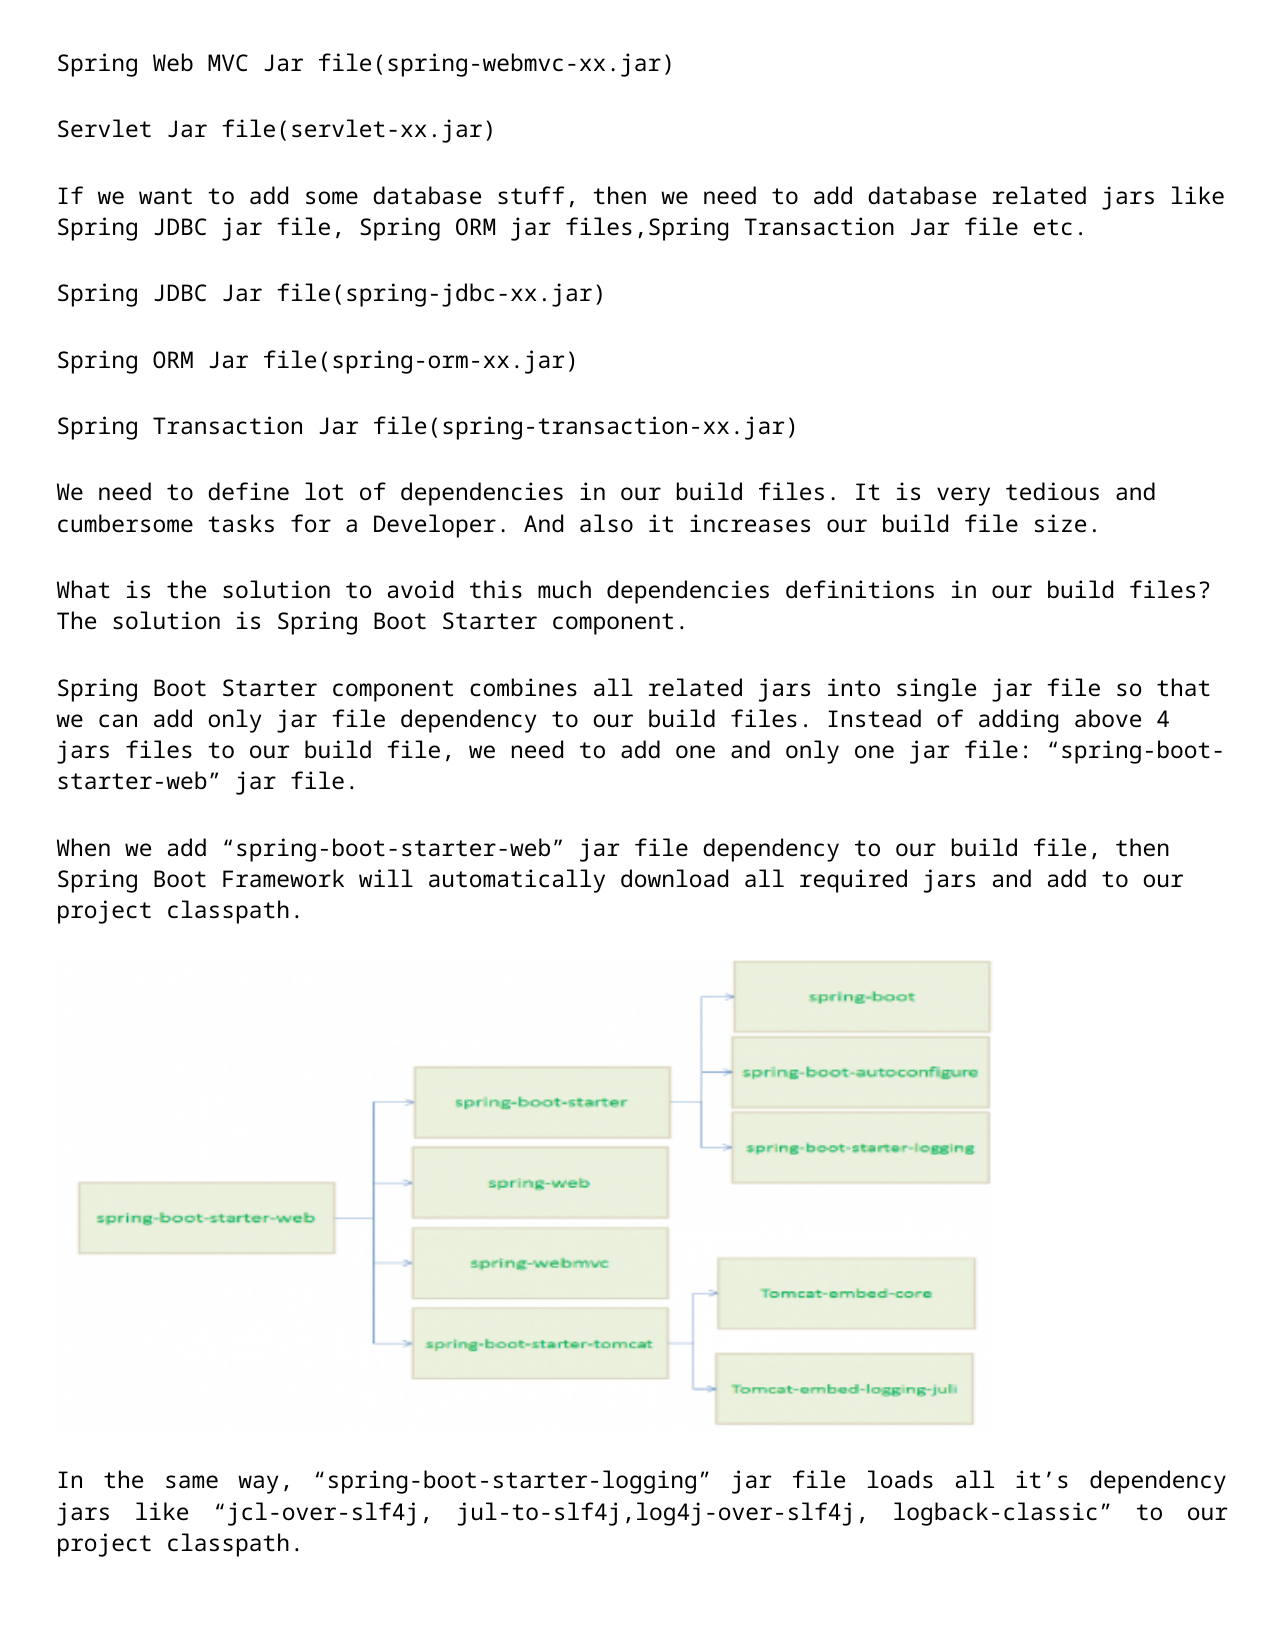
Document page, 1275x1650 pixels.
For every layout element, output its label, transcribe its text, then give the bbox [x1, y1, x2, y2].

picture [56, 960, 994, 1430]
text When we add “spring-boot-starter-web” jar file dependency to our build file, then Spring Boot Framework will automatically download all required jars and add to our project classpath. [56, 832, 1228, 925]
text Spring Web MVC Jar file(spring-webmvc-xx.jar) [56, 47, 1228, 78]
text Servlet Jar file(servlet-xx.jar) [56, 113, 1228, 144]
text What is the solution to avoid this much dependencies definitions in our build files? The solution is Spring Boot Starter component. [56, 574, 1228, 636]
text Spring JDBC Jar file(spring-jdbc-xx.jar) [56, 277, 1228, 308]
text Spring ORM Jar file(spring-orm-xx.jar) [56, 343, 1228, 375]
text Spring Boot Starter component combines all related jars into single jar file so that we can add only jar file dependency to our build files. Instead of adding above 4 jars files to our build file, we need to add one and only one jar file: “spring-boot-starter-web” jar file. [56, 671, 1228, 796]
text Spring Transaction Jar file(spring-transaction-xx.jar) [56, 410, 1228, 441]
text If we want to add some database stuff, then we need to add database related jars like Spring JDBC jar file, Spring ORM jar files,Spring Transaction Jar file etc. [56, 179, 1228, 242]
text We need to define lot of dependencies in our build files. It is very tedious and cumbersome tasks for a Developer. And also it increases our build file size. [56, 476, 1228, 539]
text In the same way, “spring-boot-starter-logging” jar file loads all it’s dependency jars like “jcl-over-slf4j, jul-to-slf4j,log4j-over-slf4j, logback-classic” to our project classpath. [56, 1464, 1228, 1558]
